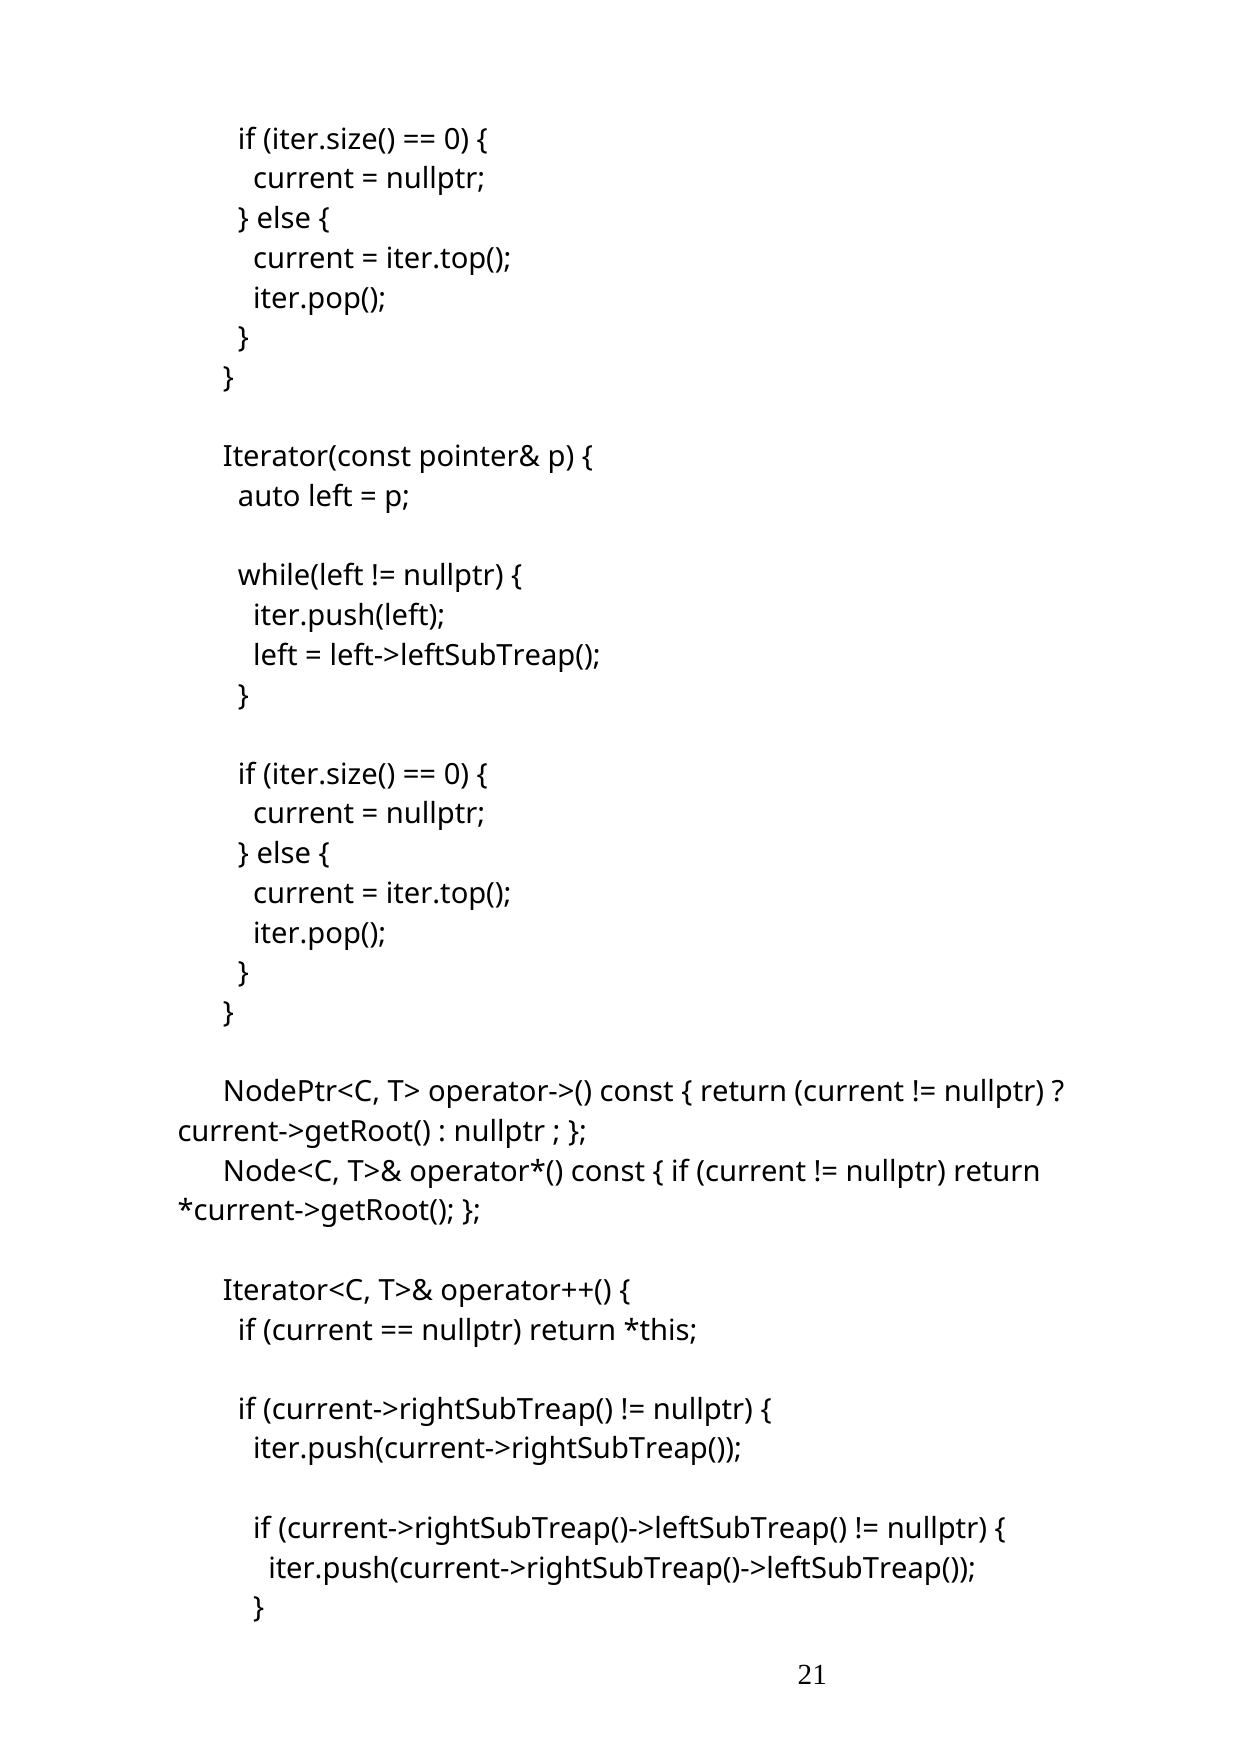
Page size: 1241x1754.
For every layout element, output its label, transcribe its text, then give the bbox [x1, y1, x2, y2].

text auto left = p; [177, 475, 1152, 515]
text } else { [177, 197, 1152, 237]
text iter.push(current->rightSubTreap()->leftSubTreap()); [177, 1547, 1152, 1587]
text if (iter.size() == 0) { [177, 118, 1152, 158]
text } [177, 674, 1152, 713]
text Iterator(const pointer& p) { [177, 436, 1152, 475]
text NodePtr<C, T> operator->() const { return (current != nullptr) ? current->getRoot() : nullptr ; }; [177, 1071, 1152, 1150]
text } [177, 1587, 1152, 1626]
text iter.push(current->rightSubTreap()); [177, 1428, 1152, 1467]
text current = iter.top(); [177, 237, 1152, 277]
text current = iter.top(); [177, 872, 1152, 912]
text } [177, 356, 1152, 396]
text } [177, 317, 1152, 356]
text if (current->rightSubTreap()->leftSubTreap() != nullptr) { [177, 1507, 1152, 1547]
text } [177, 952, 1152, 991]
text } else { [177, 832, 1152, 872]
text Node<C, T>& operator*() const { if (current != nullptr) return *current->getRoot(); }; [177, 1150, 1152, 1229]
text if (iter.size() == 0) { [177, 753, 1152, 793]
text current = nullptr; [177, 158, 1152, 197]
text Iterator<C, T>& operator++() { [177, 1269, 1152, 1309]
text left = left->leftSubTreap(); [177, 634, 1152, 674]
text if (current == nullptr) return *this; [177, 1309, 1152, 1348]
text } [177, 991, 1152, 1031]
text iter.push(left); [177, 594, 1152, 634]
text while(left != nullptr) { [177, 555, 1152, 594]
text if (current->rightSubTreap() != nullptr) { [177, 1388, 1152, 1428]
text current = nullptr; [177, 793, 1152, 832]
text iter.pop(); [177, 912, 1152, 952]
text iter.pop(); [177, 277, 1152, 317]
